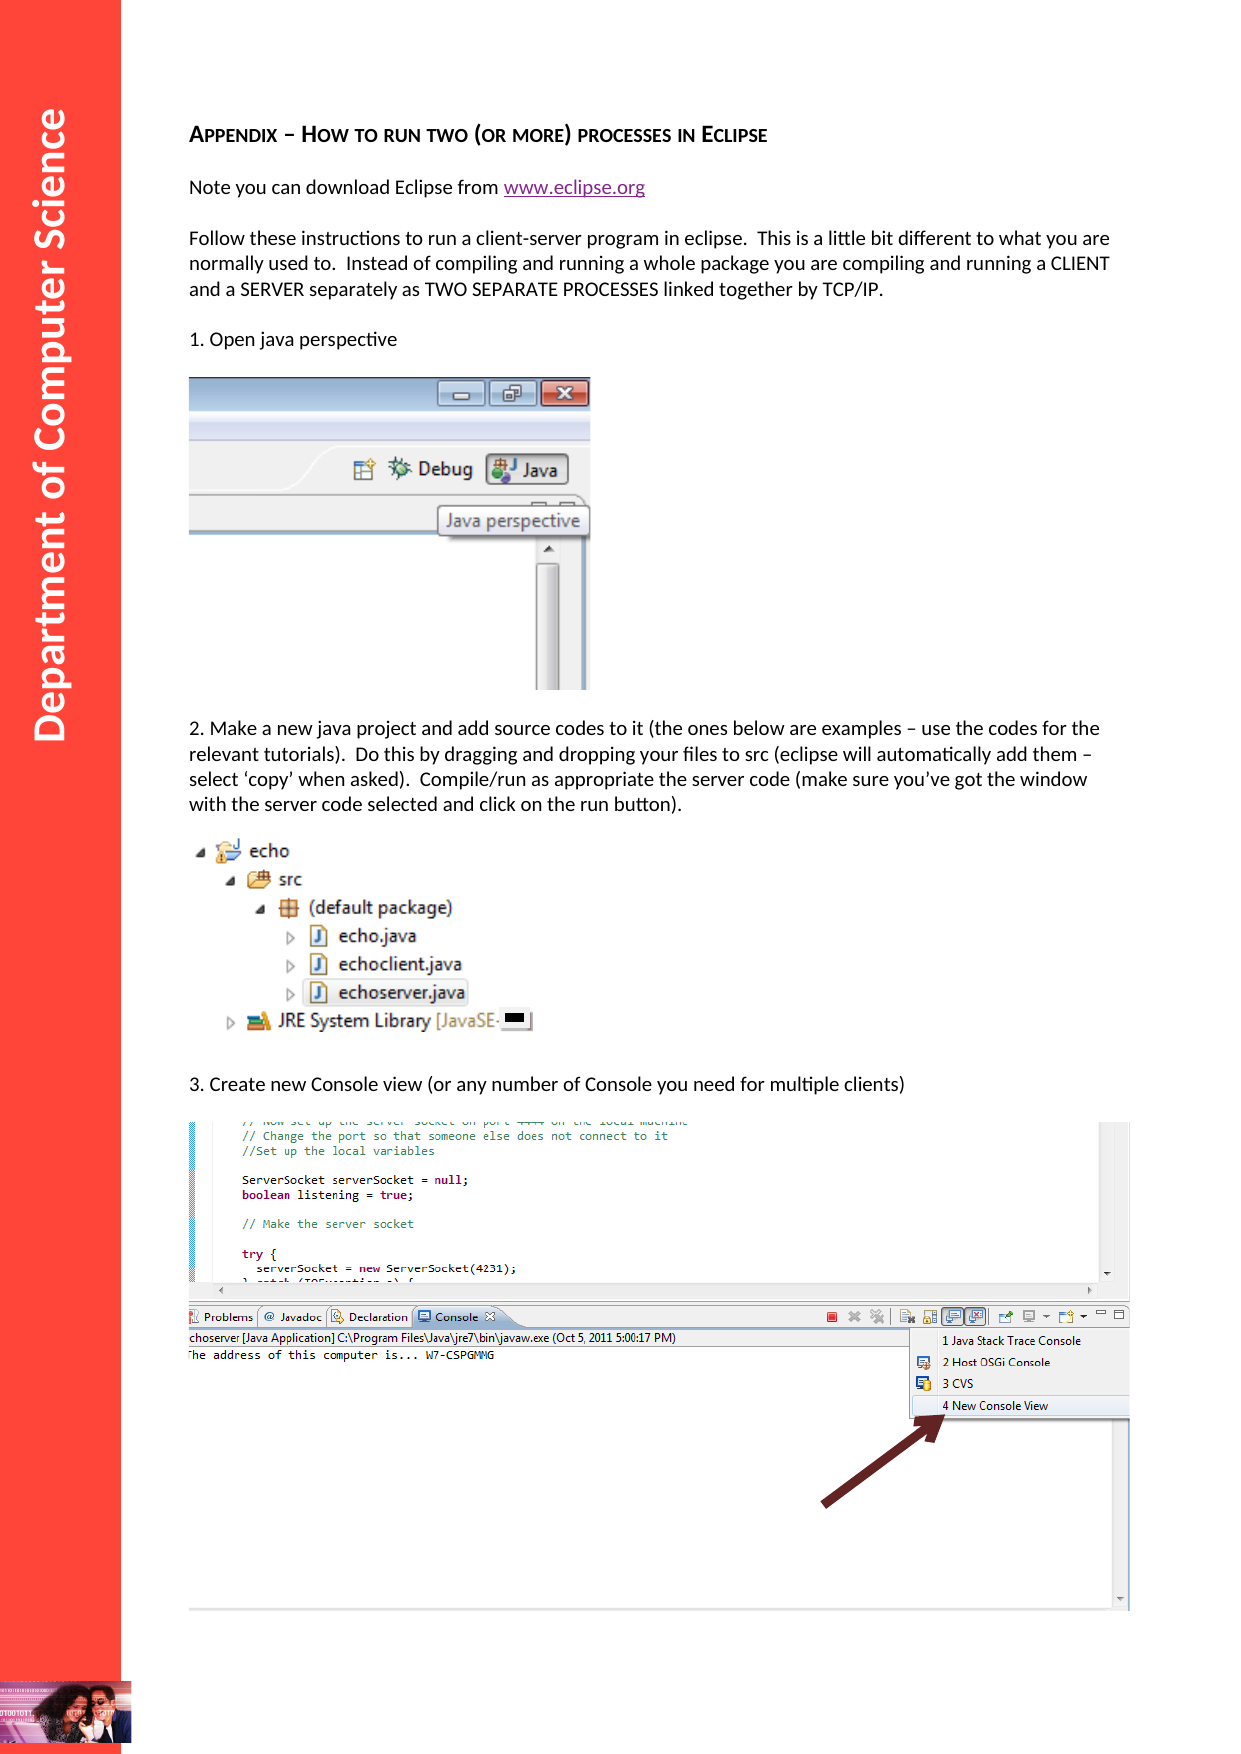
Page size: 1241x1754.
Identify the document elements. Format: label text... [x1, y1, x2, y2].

text 1. Open java perspective [189, 327, 1122, 352]
picture [188, 377, 591, 690]
text 2. Make a new java project and add source codes to it (the ones below are examples – use the codes for the relevant tutorials). Do this by dragging and dropping your files to src (eclipse will automatically add them – select ‘copy’ when asked). Compile/run as appropriate the server code (make sure you’ve got the window with the server code selected and click on the run button). [189, 715, 1122, 817]
subtitle Appendix – How to run two (or more) processes in Eclipse [189, 118, 1122, 149]
picture [188, 1122, 1130, 1611]
text Follow these instructions to run a client-server program in eclipse. This is a little bit different to what you are normally used to. Instead of compiling and running a whole package you are compiling and running a CLIENT and a SERVER separately as TWO SEPARATE PROCESSES linked together by TCP/IP. [189, 225, 1122, 301]
text Note you can download Eclipse from www.eclipse.org [189, 174, 1122, 199]
text 3. Create new Console view (or any number of Console you need for multiple clients) [189, 1071, 1122, 1097]
picture [0, 1681, 132, 1743]
picture [188, 837, 624, 1032]
